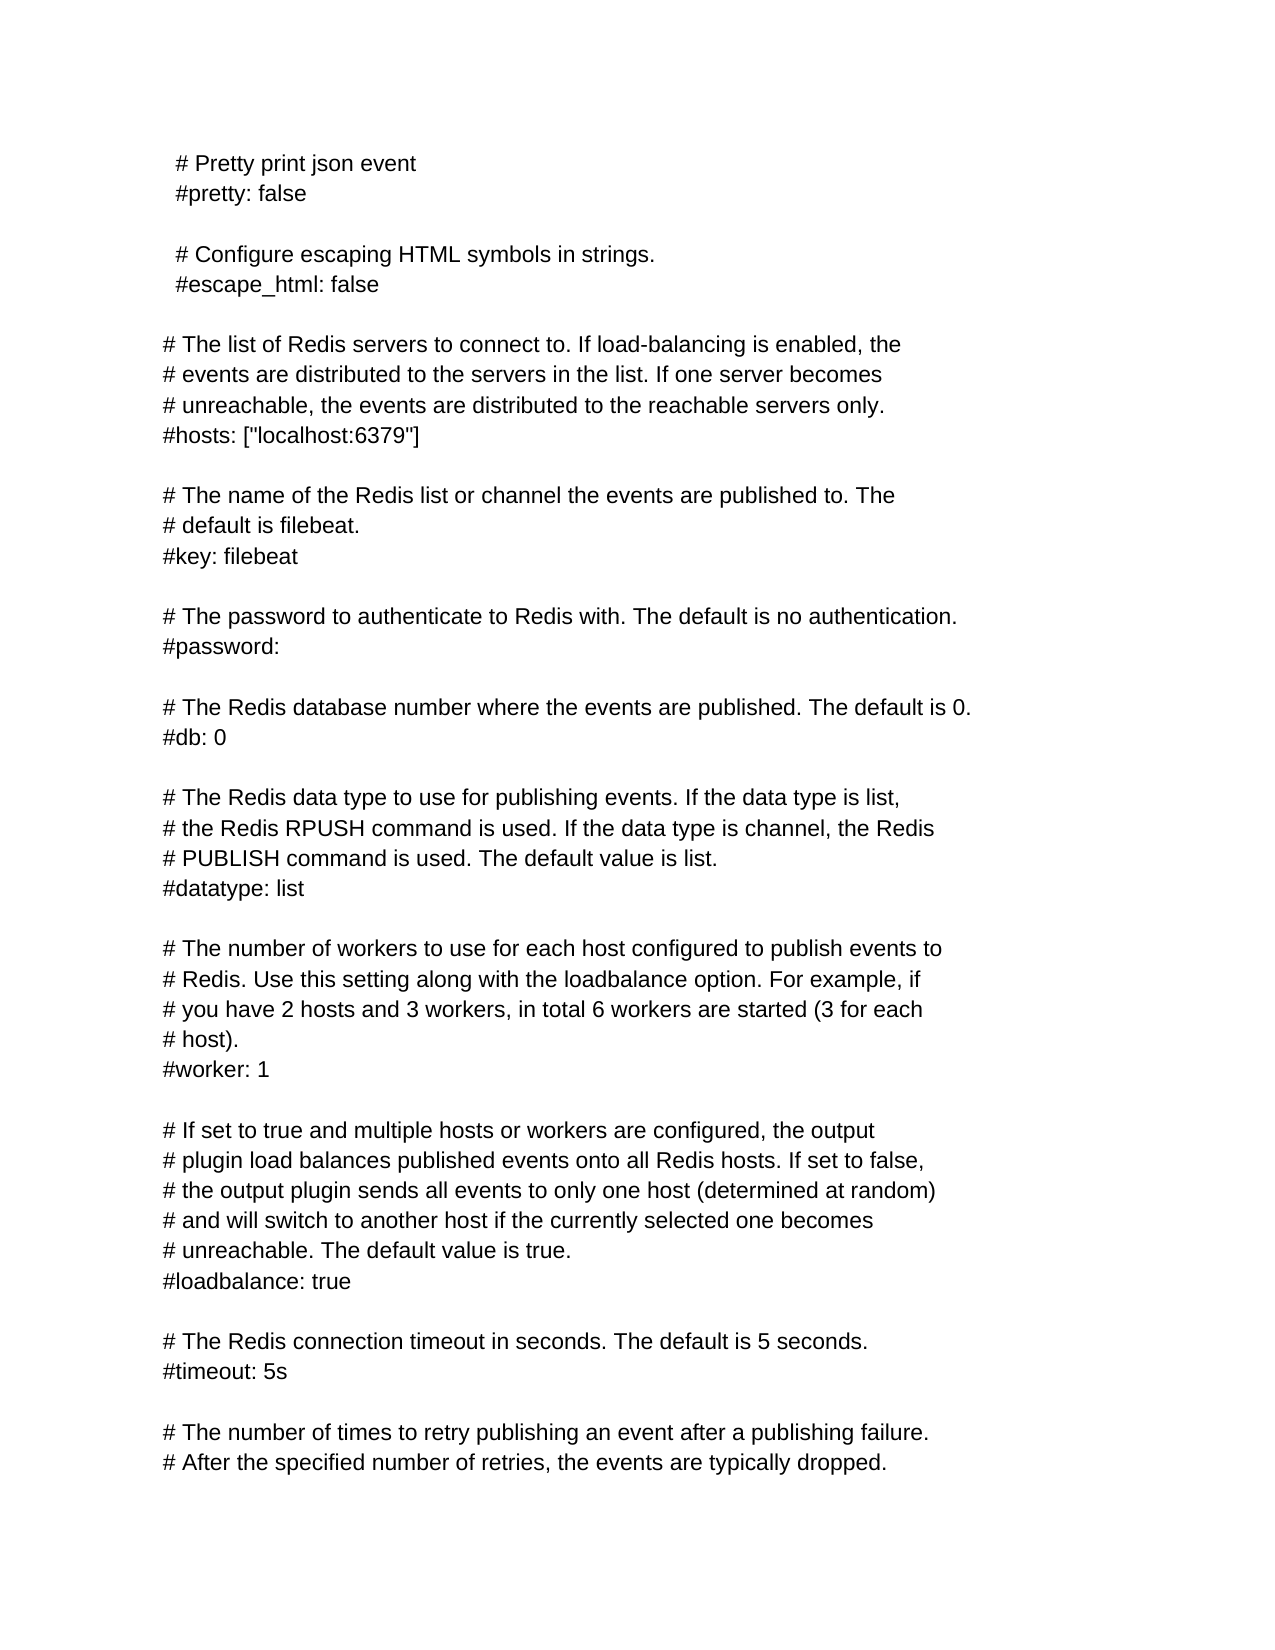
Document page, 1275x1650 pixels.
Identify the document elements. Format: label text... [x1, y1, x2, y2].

text # you have 2 hosts and 3 workers, in total 6 workers are started (3 for each [150, 996, 1125, 1022]
text # The number of times to retry publishing an event after a publishing failure. [150, 1419, 1125, 1445]
text # unreachable. The default value is true. [150, 1237, 1125, 1264]
text # events are distributed to the servers in the list. If one server becomes [150, 361, 1125, 388]
text # the Redis RPUSH command is used. If the data type is channel, the Redis [150, 814, 1125, 841]
text # The Redis data type to use for publishing events. If the data type is list, [150, 784, 1125, 811]
text # The password to authenticate to Redis with. The default is no authentication. [150, 603, 1125, 629]
text #loadbalance: true [150, 1268, 1125, 1294]
text # Redis. Use this setting along with the loadbalance option. For example, if [150, 966, 1125, 992]
text # and will switch to another host if the currently selected one becomes [150, 1207, 1125, 1234]
text # The list of Redis servers to connect to. If load-balancing is enabled, the [150, 331, 1125, 358]
text # The Redis database number where the events are published. The default is 0. [150, 694, 1125, 720]
text # host). [150, 1026, 1125, 1052]
text #key: filebeat [150, 543, 1125, 569]
text # If set to true and multiple hosts or workers are configured, the output [150, 1117, 1125, 1143]
text # After the specified number of retries, the events are typically dropped. [150, 1449, 1125, 1475]
text # default is filebeat. [150, 512, 1125, 539]
text # The name of the Redis list or channel the events are published to. The [150, 482, 1125, 509]
text # Configure escaping HTML symbols in strings. [150, 241, 1125, 267]
text #pretty: false [150, 180, 1125, 207]
text # plugin load balances published events onto all Redis hosts. If set to false, [150, 1147, 1125, 1173]
text # Pretty print json event [150, 150, 1125, 176]
text #escape_html: false [150, 271, 1125, 297]
text #db: 0 [150, 724, 1125, 750]
text #hosts: ["localhost:6379"] [150, 422, 1125, 448]
text # The Redis connection timeout in seconds. The default is 5 seconds. [150, 1328, 1125, 1354]
text #datatype: list [150, 875, 1125, 901]
text # PUBLISH command is used. The default value is list. [150, 845, 1125, 871]
text # unreachable, the events are distributed to the reachable servers only. [150, 392, 1125, 418]
text # The number of workers to use for each host configured to publish events to [150, 935, 1125, 962]
text #worker: 1 [150, 1056, 1125, 1083]
text #timeout: 5s [150, 1358, 1125, 1385]
text #password: [150, 633, 1125, 660]
text # the output plugin sends all events to only one host (determined at random) [150, 1177, 1125, 1203]
